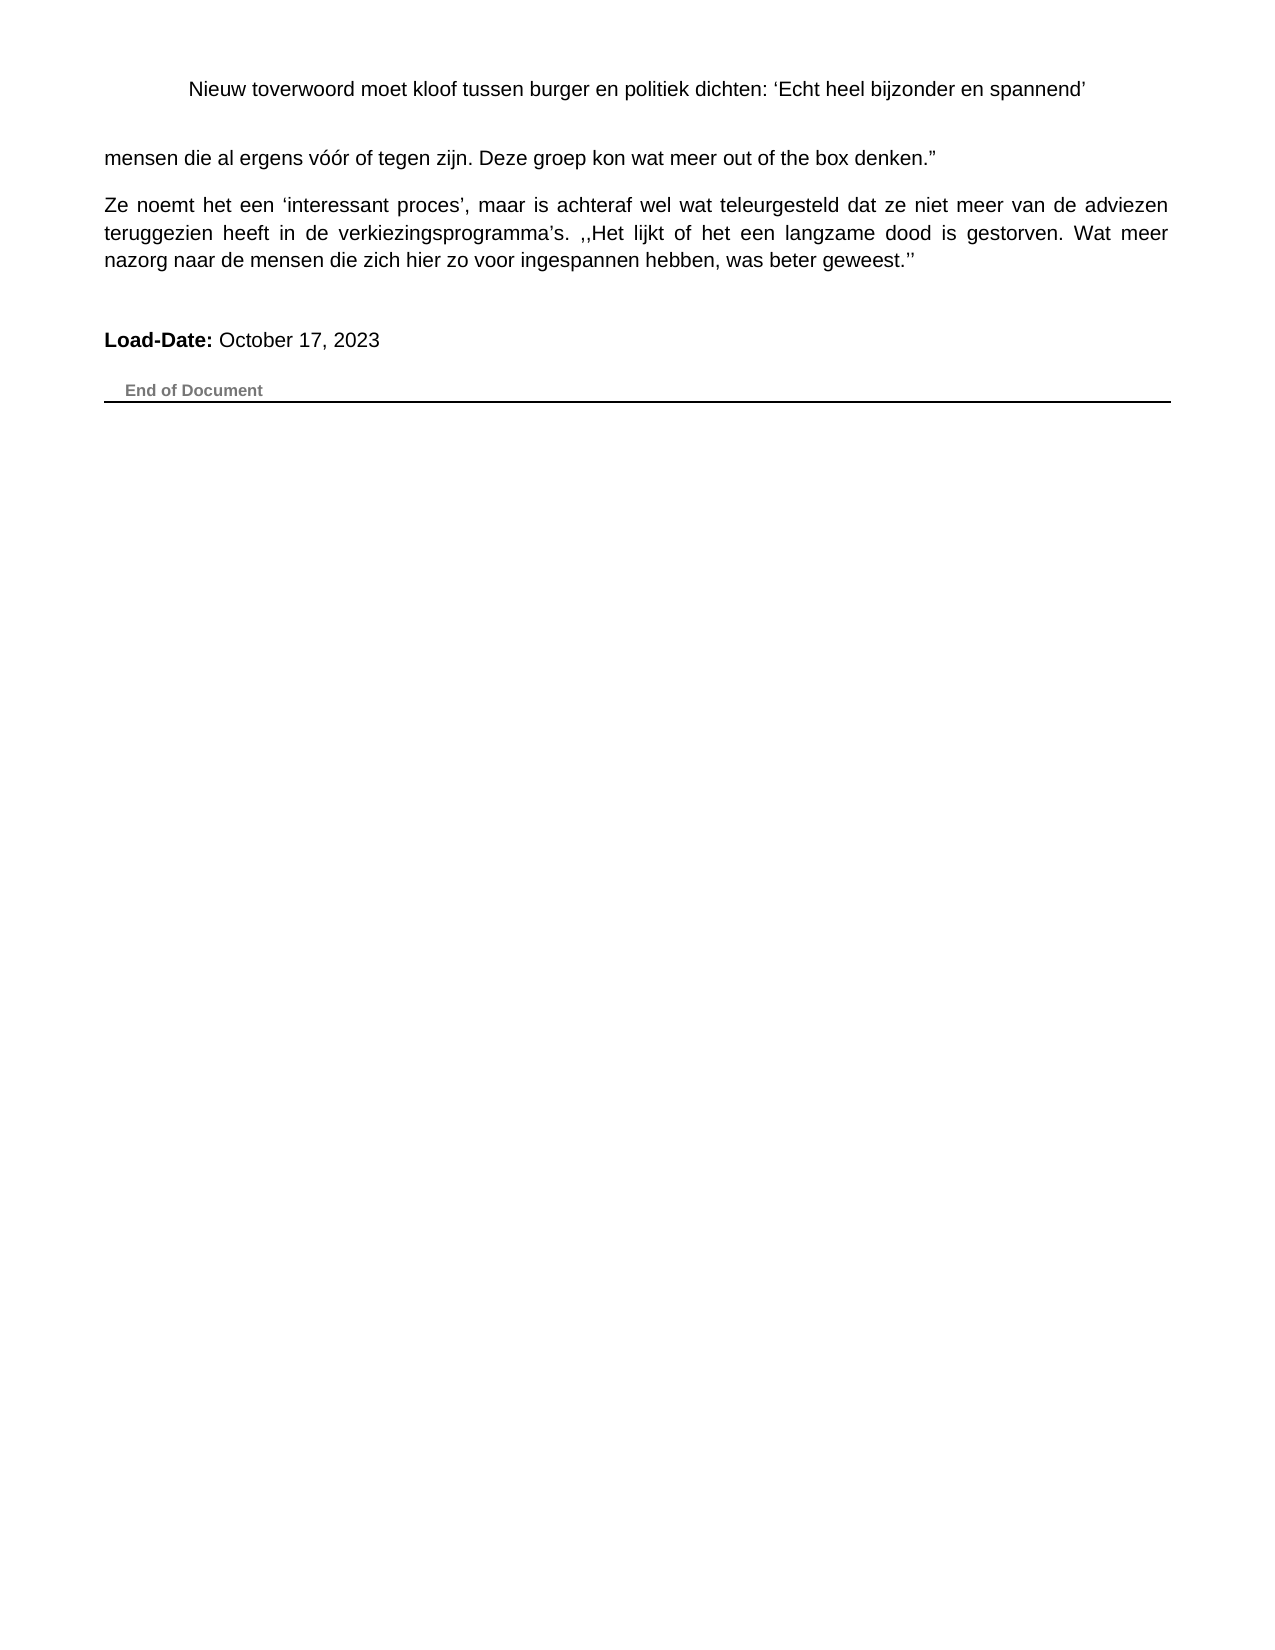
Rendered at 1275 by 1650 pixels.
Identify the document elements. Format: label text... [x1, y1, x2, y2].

text Load-Date: October 17, 2023 [104, 296, 1171, 352]
text End of Document [125, 381, 1171, 400]
text Ze noemt het een ‘interessant proces’, maar is achteraf wel wat teleurgesteld dat ze niet meer van de adviezen teruggezien heeft in de verkiezingsprogramma’s. ,,Het lijkt of het een langzame dood is gestorven. Wat meer nazorg naar de mensen die zich hier zo voor ingespannen hebben, was beter geweest.’’ [104, 190, 1171, 271]
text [104, 142, 1171, 169]
